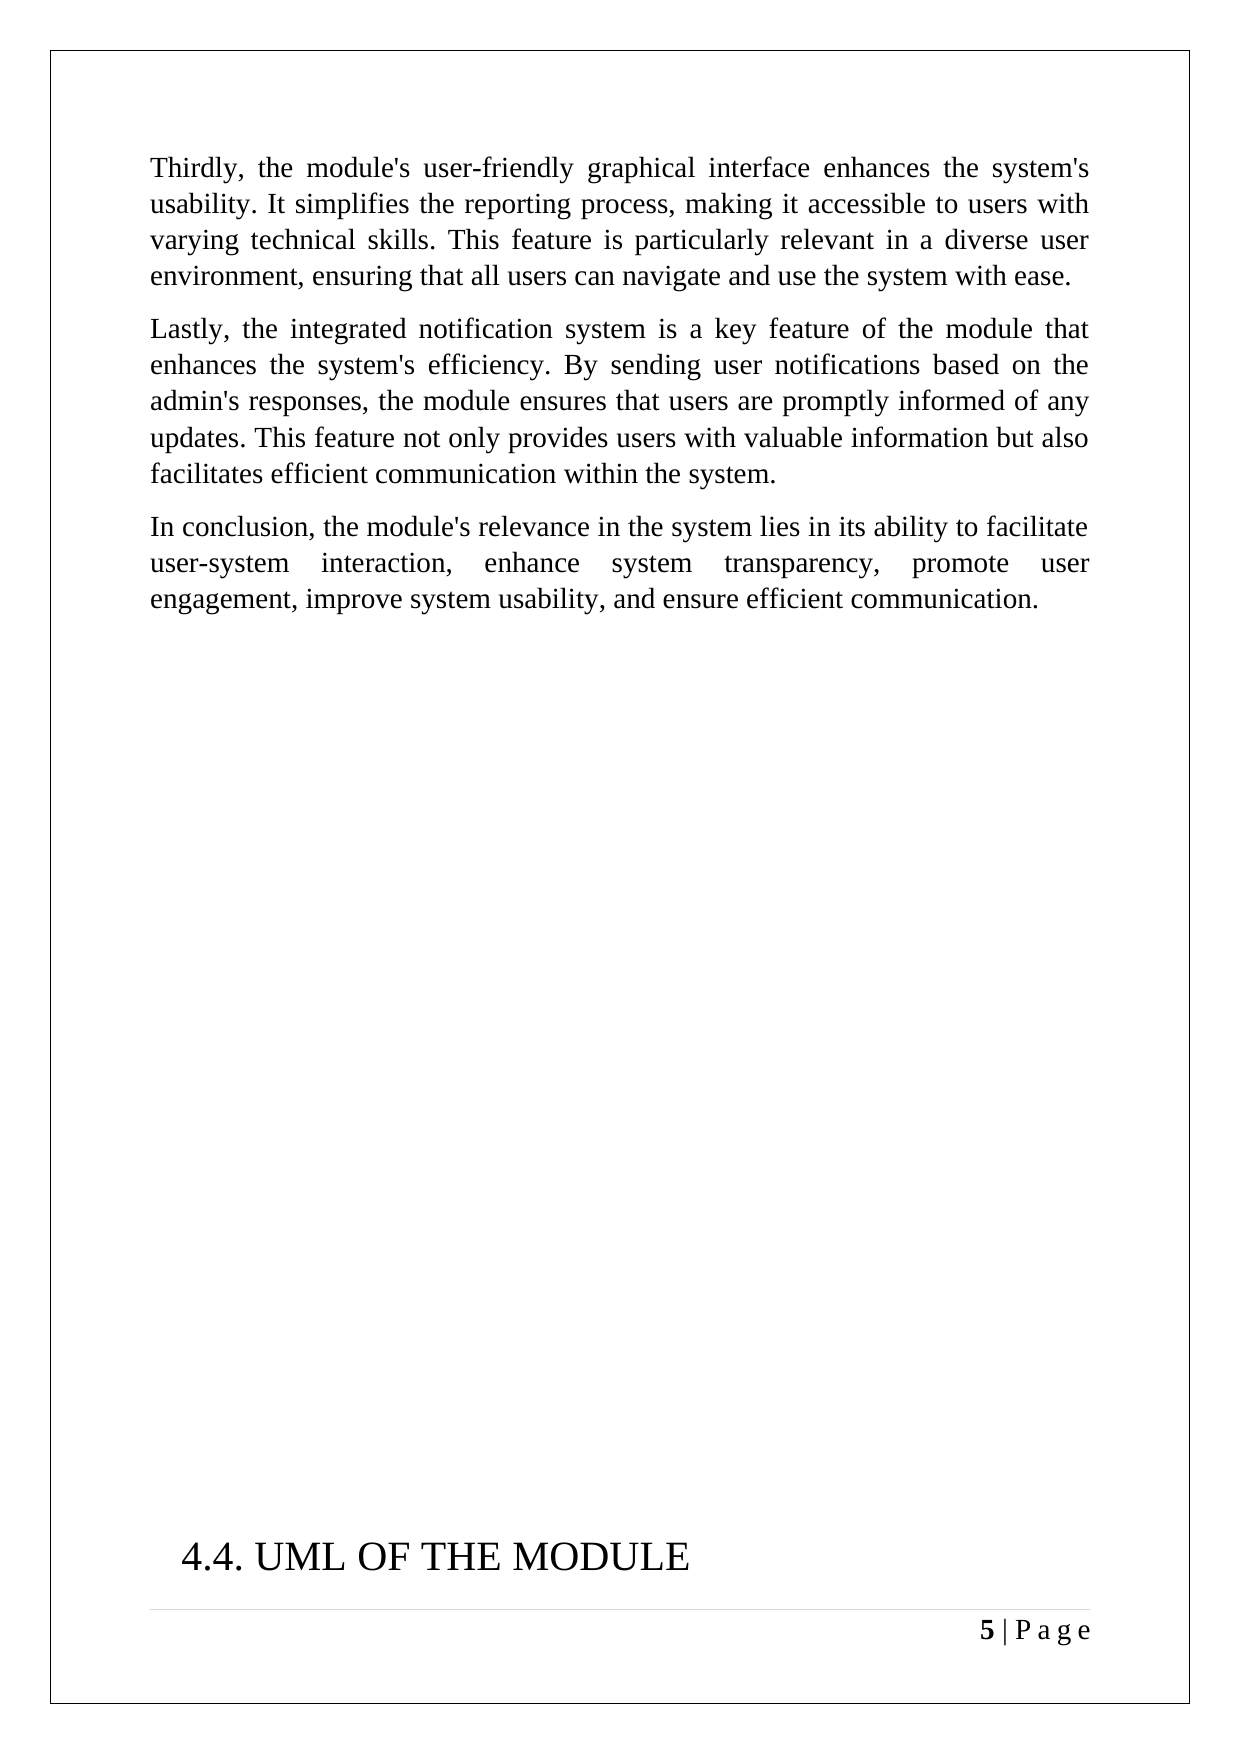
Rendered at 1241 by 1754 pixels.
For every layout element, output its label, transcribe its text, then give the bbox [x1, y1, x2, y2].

text Lastly, the integrated notification system is a key feature of the module that enhances the system's efficiency. By sending user notifications based on the admin's responses, the module ensures that users are promptly informed of any updates. This feature not only provides users with valuable information but also facilitates efficient communication within the system. [150, 311, 1090, 489]
text In conclusion, the module's relevance in the system lies in its ability to facilitate user-system interaction, enhance system transparency, promote user engagement, improve system usability, and ensure efficient communication. [150, 509, 1090, 614]
text Thirdly, the module's user-friendly graphical interface enhances the system's usability. It simplifies the reporting process, making it accessible to users with varying technical skills. This feature is particularly relevant in a diverse user environment, ensuring that all users can navigate and use the system with ease. [150, 150, 1090, 292]
subtitle 4.4. UML OF THE MODULE [181, 1532, 1090, 1579]
